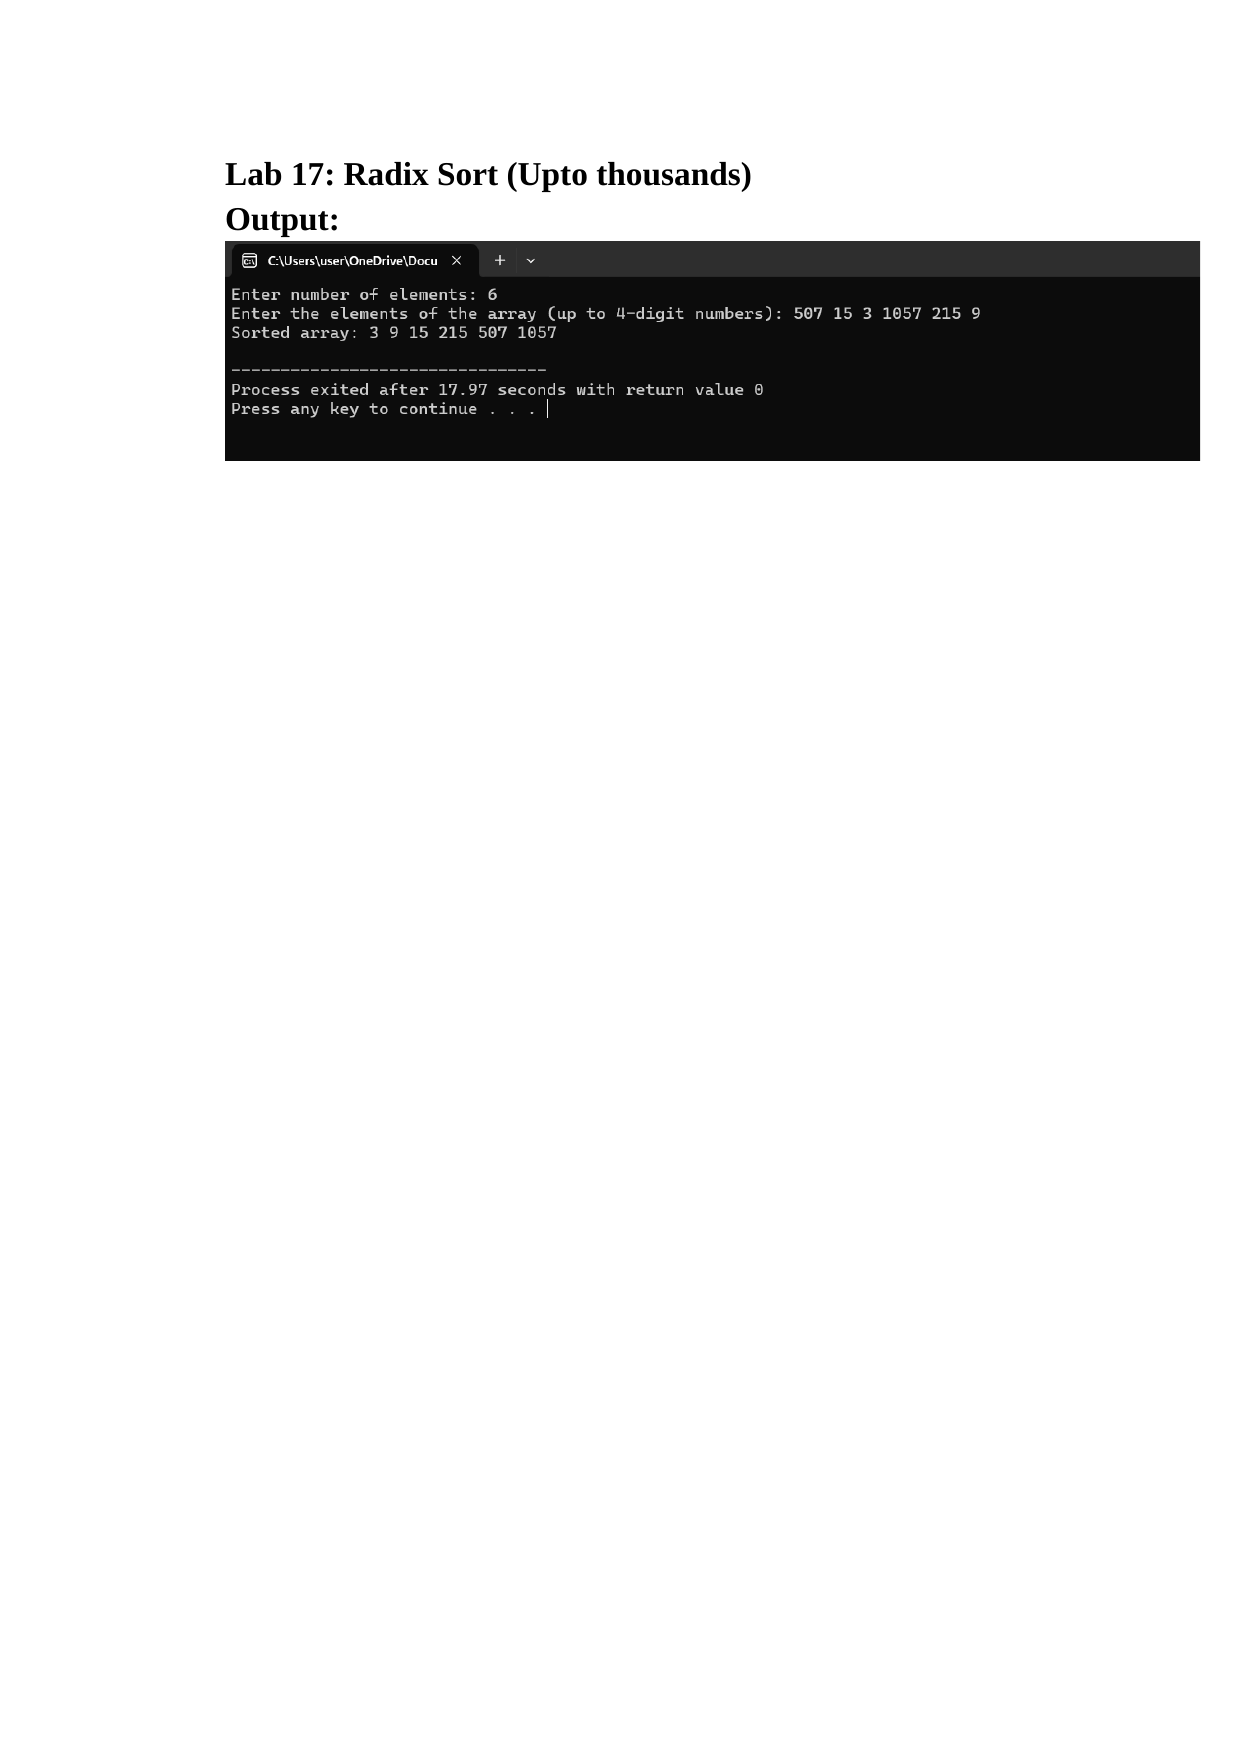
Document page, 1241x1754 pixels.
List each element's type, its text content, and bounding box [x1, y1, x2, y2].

picture [225, 241, 1200, 461]
subtitle Output: [225, 200, 1090, 238]
subtitle Lab 17: Radix Sort (Upto thousands) [225, 154, 1090, 192]
